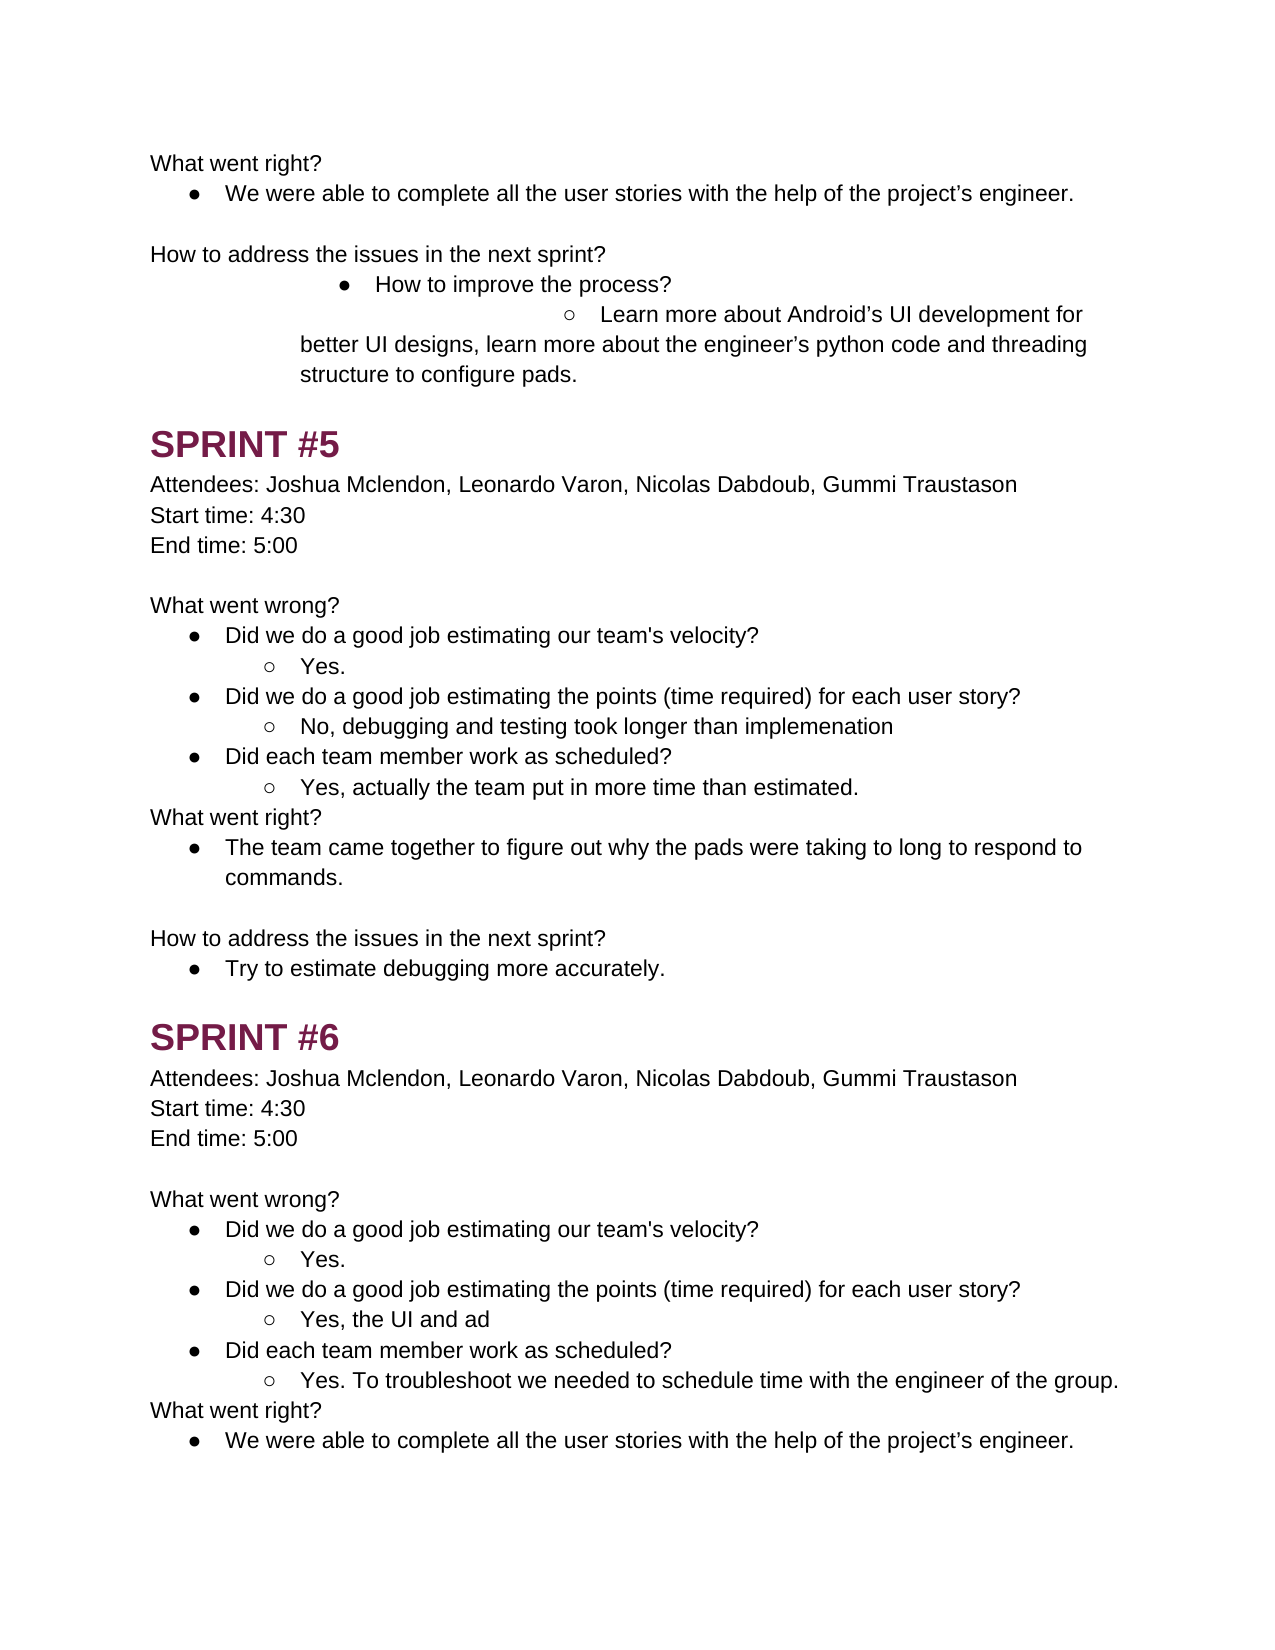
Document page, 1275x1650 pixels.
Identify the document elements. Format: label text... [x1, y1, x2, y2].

text What went right? [150, 804, 1125, 830]
list Yes. [262, 1246, 1125, 1272]
text Attendees: Joshua Mclendon, Leonardo Varon, Nicolas Dabdoub, Gummi Traustason [150, 1065, 1125, 1091]
list Learn more about Android’s UI development for better UI designs, learn more about the engineer’s python code and threading structure to configure pads. [300, 301, 1125, 388]
list Yes, actually the team put in more time than estimated. [262, 773, 1125, 800]
text How to address the issues in the next sprint? [150, 241, 1125, 267]
text End time: 5:00 [150, 1125, 1125, 1152]
list We were able to complete all the user stories with the help of the project’s engineer. [187, 1427, 1125, 1454]
text End time: 5:00 [150, 532, 1125, 558]
text SPRINT #6 [150, 1015, 1125, 1058]
text What went wrong? [150, 1186, 1125, 1212]
text Attendees: Joshua Mclendon, Leonardo Varon, Nicolas Dabdoub, Gummi Traustason [150, 471, 1125, 498]
list The team came together to figure out why the pads were taking to long to respond to commands. [187, 834, 1125, 891]
text SPRINT #5 [150, 422, 1125, 465]
list We were able to complete all the user stories with the help of the project’s engineer. [187, 180, 1125, 207]
text Start time: 4:30 [150, 502, 1125, 528]
text What went wrong? [150, 592, 1125, 619]
list Did we do a good job estimating the points (time required) for each user story? [187, 683, 1125, 709]
list Did each team member work as scheduled? [187, 1337, 1125, 1363]
text Start time: 4:30 [150, 1095, 1125, 1121]
text What went right? [150, 1397, 1125, 1423]
list Did we do a good job estimating our team's velocity? [187, 1216, 1125, 1242]
list Did we do a good job estimating the points (time required) for each user story? [187, 1276, 1125, 1303]
list No, debugging and testing took longer than implemenation [262, 713, 1125, 739]
list Yes. [262, 653, 1125, 679]
list Did each team member work as scheduled? [187, 743, 1125, 770]
list Yes, the UI and ad [262, 1306, 1125, 1333]
text How to address the issues in the next sprint? [150, 924, 1125, 951]
list Did we do a good job estimating our team's velocity? [187, 622, 1125, 649]
text What went right? [150, 150, 1125, 176]
list Yes. To troubleshoot we needed to schedule time with the engineer of the group. [262, 1367, 1125, 1393]
list How to improve the process? [225, 271, 1125, 297]
list Try to estimate debugging more accurately. [187, 955, 1125, 981]
